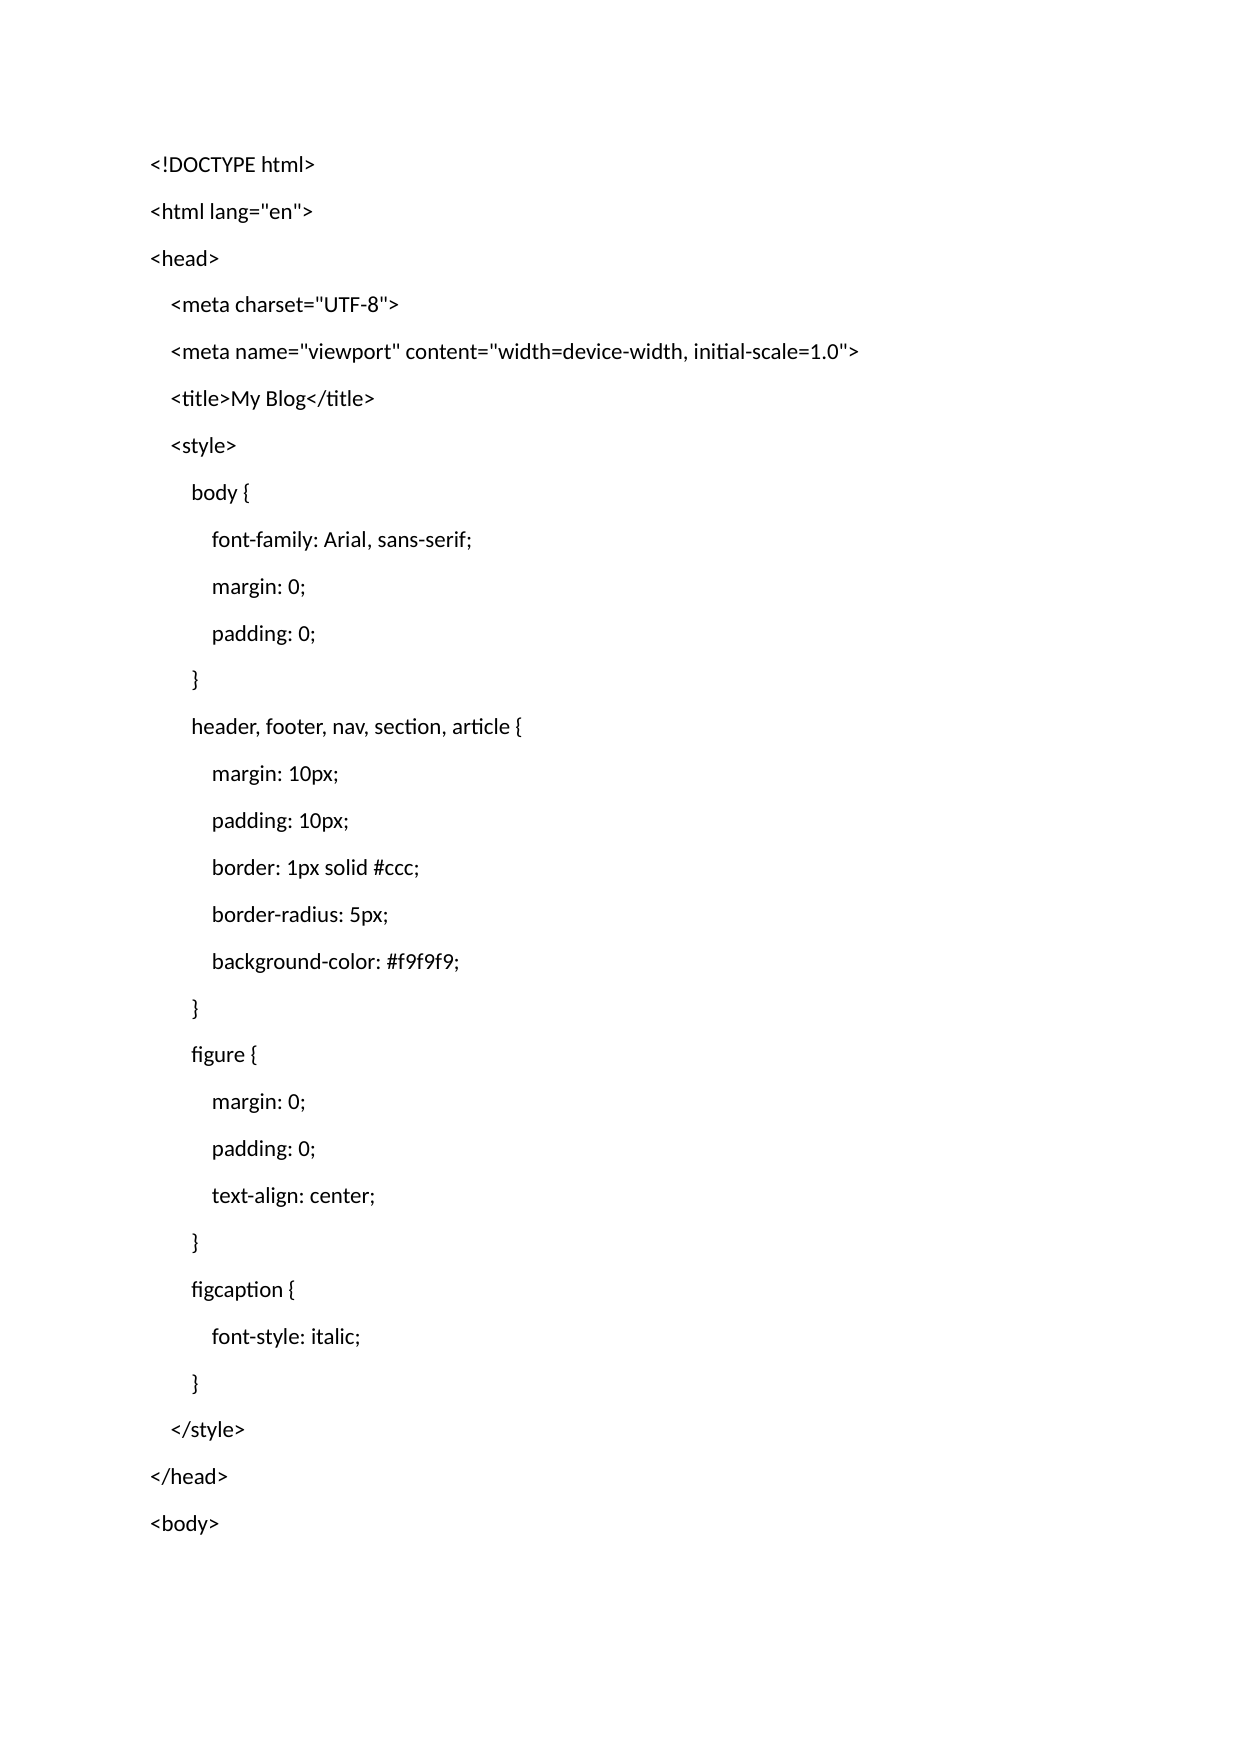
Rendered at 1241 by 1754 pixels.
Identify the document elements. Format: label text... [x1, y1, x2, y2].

text } [150, 1369, 1090, 1397]
text margin: 0; [150, 572, 1090, 600]
text border-radius: 5px; [150, 900, 1090, 928]
text figure { [150, 1041, 1090, 1069]
text border: 1px solid #ccc; [150, 853, 1090, 881]
text <html lang="en"> [150, 197, 1090, 225]
text font-style: italic; [150, 1322, 1090, 1350]
text </style> [150, 1416, 1090, 1444]
text text-align: center; [150, 1181, 1090, 1209]
text background-color: #f9f9f9; [150, 947, 1090, 975]
text <meta charset="UTF-8"> [150, 291, 1090, 319]
text figcaption { [150, 1275, 1090, 1303]
text } [150, 994, 1090, 1022]
text margin: 10px; [150, 759, 1090, 787]
text padding: 0; [150, 1134, 1090, 1162]
text padding: 10px; [150, 806, 1090, 834]
text font-family: Arial, sans-serif; [150, 525, 1090, 553]
text <!DOCTYPE html> [150, 150, 1090, 178]
text padding: 0; [150, 619, 1090, 647]
text </head> [150, 1462, 1090, 1491]
text <title>My Blog</title> [150, 384, 1090, 412]
text <body> [150, 1509, 1090, 1537]
text } [150, 1228, 1090, 1256]
text } [150, 666, 1090, 694]
text body { [150, 478, 1090, 506]
text <head> [150, 244, 1090, 272]
text header, footer, nav, section, article { [150, 712, 1090, 741]
text <meta name="viewport" content="width=device-width, initial-scale=1.0"> [150, 337, 1090, 366]
text margin: 0; [150, 1087, 1090, 1116]
text <style> [150, 431, 1090, 459]
